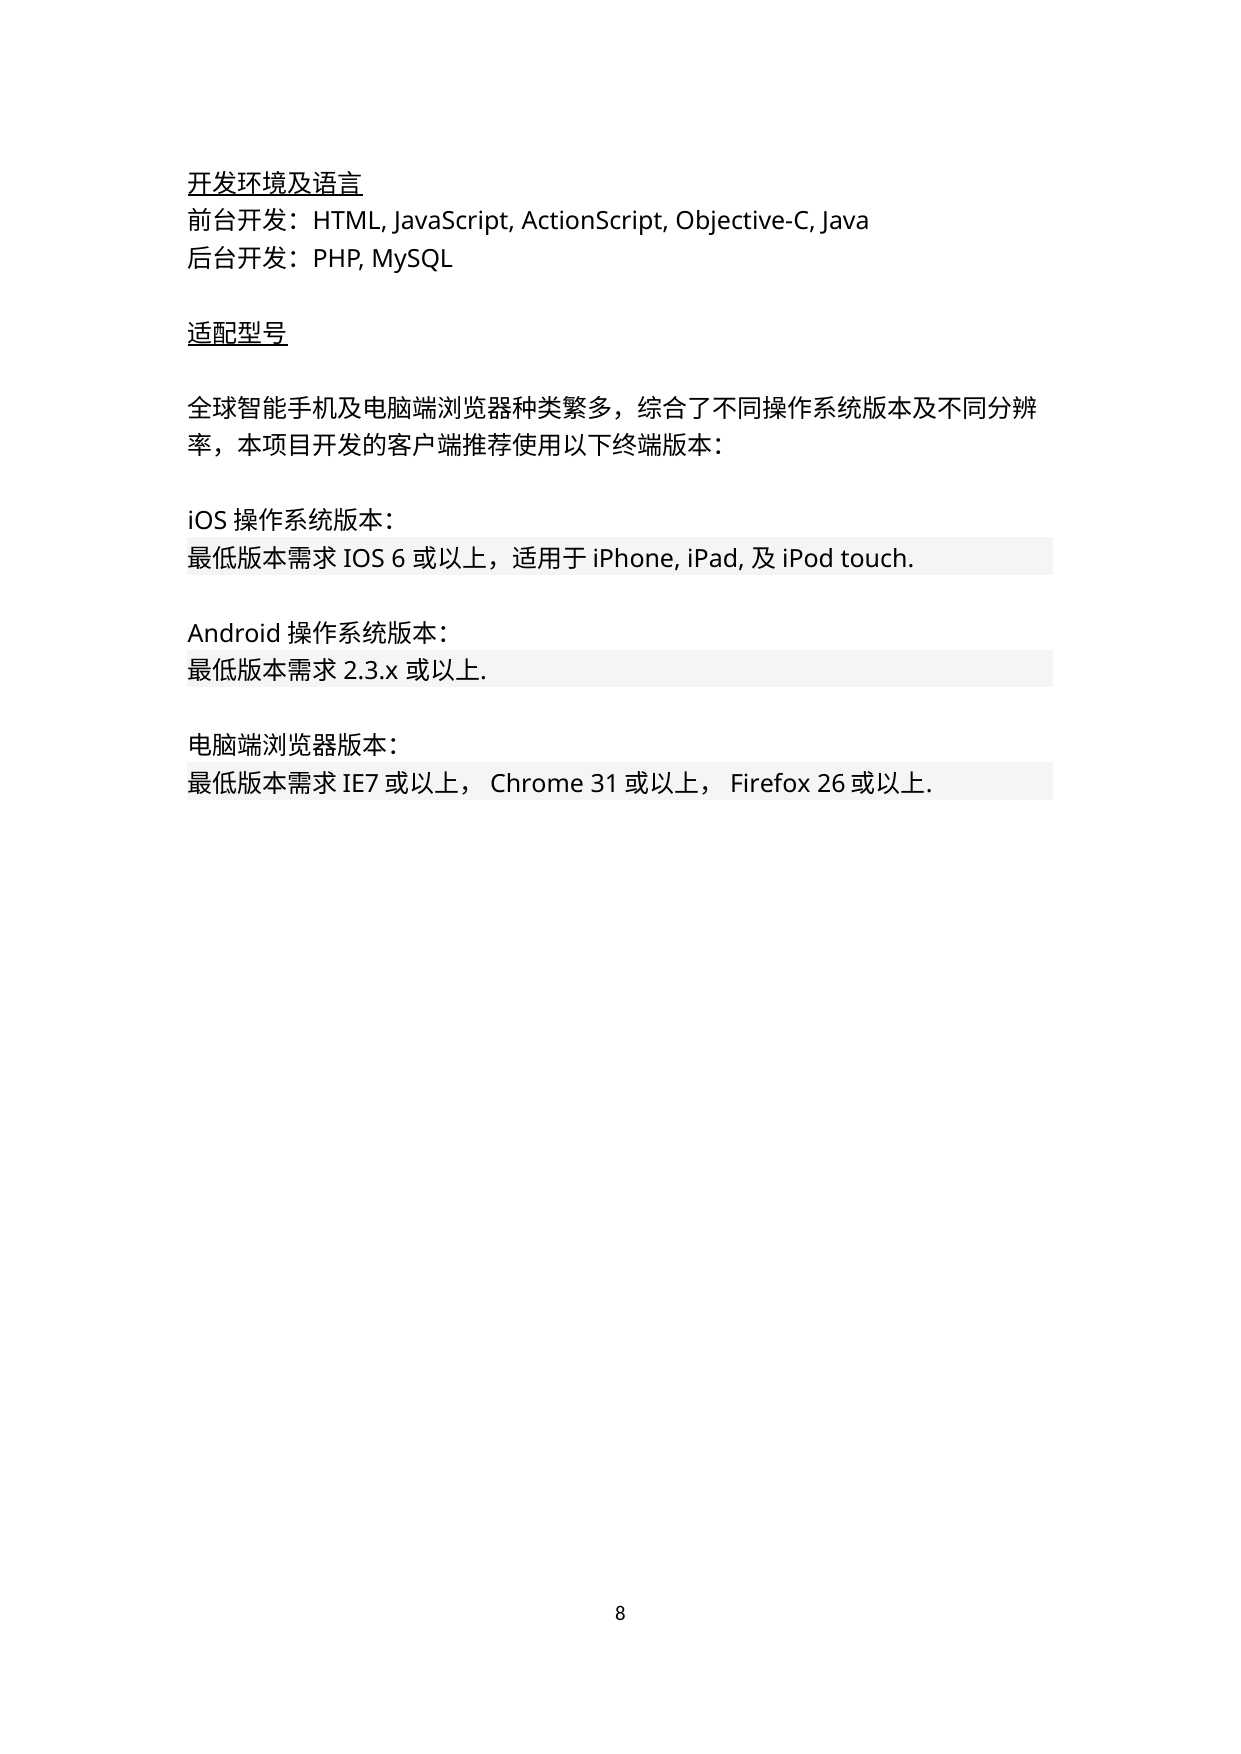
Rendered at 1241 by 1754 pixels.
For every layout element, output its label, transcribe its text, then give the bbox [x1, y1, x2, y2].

text 全球智能手机及电脑端浏览器种类繁多，综合了不同操作系统版本及不同分辨率，本项目开发的客户端推荐使用以下终端版本： [187, 387, 1053, 462]
text 后台开发：PHP, MySQL [187, 237, 1053, 275]
text 最低版本需求IE7或以上， Chrome 31或以上， Firefox 26或以上. [187, 762, 1053, 800]
text 最低版本需求 2.3.x 或以上. [187, 650, 1053, 687]
text 适配型号 [187, 312, 1053, 350]
text Android 操作系统版本： [187, 612, 1053, 650]
text 最低版本需求 IOS 6 或以上，适用于iPhone, iPad, 及 iPod touch. [187, 537, 1053, 575]
text 开发环境及语言 [187, 162, 1053, 200]
text 电脑端浏览器版本： [187, 725, 1053, 762]
text 前台开发：HTML, JavaScript, ActionScript, Objective-C, Java [187, 200, 1053, 237]
text iOS 操作系统版本： [187, 500, 1053, 537]
